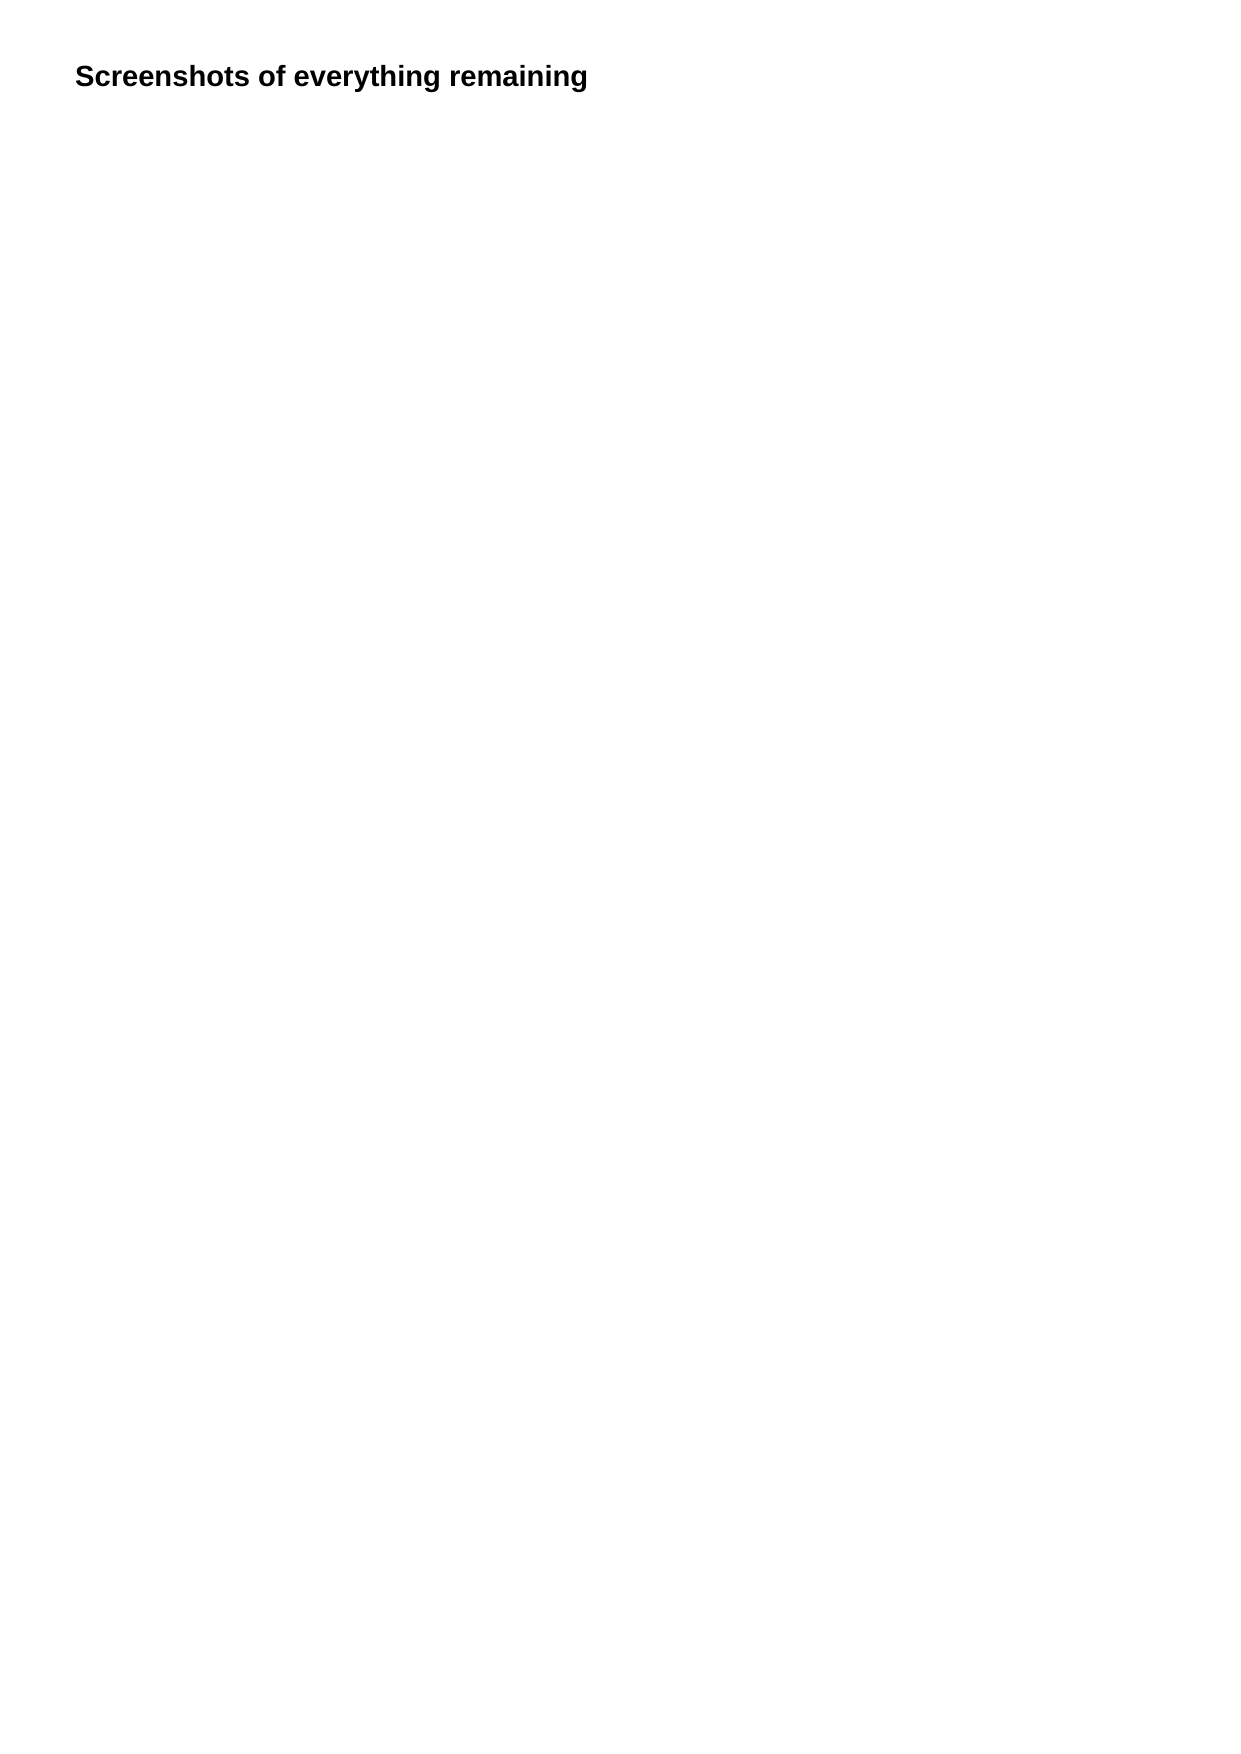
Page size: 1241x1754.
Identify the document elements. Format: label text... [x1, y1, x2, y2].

subtitle Screenshots of everything remaining [75, 59, 1165, 93]
